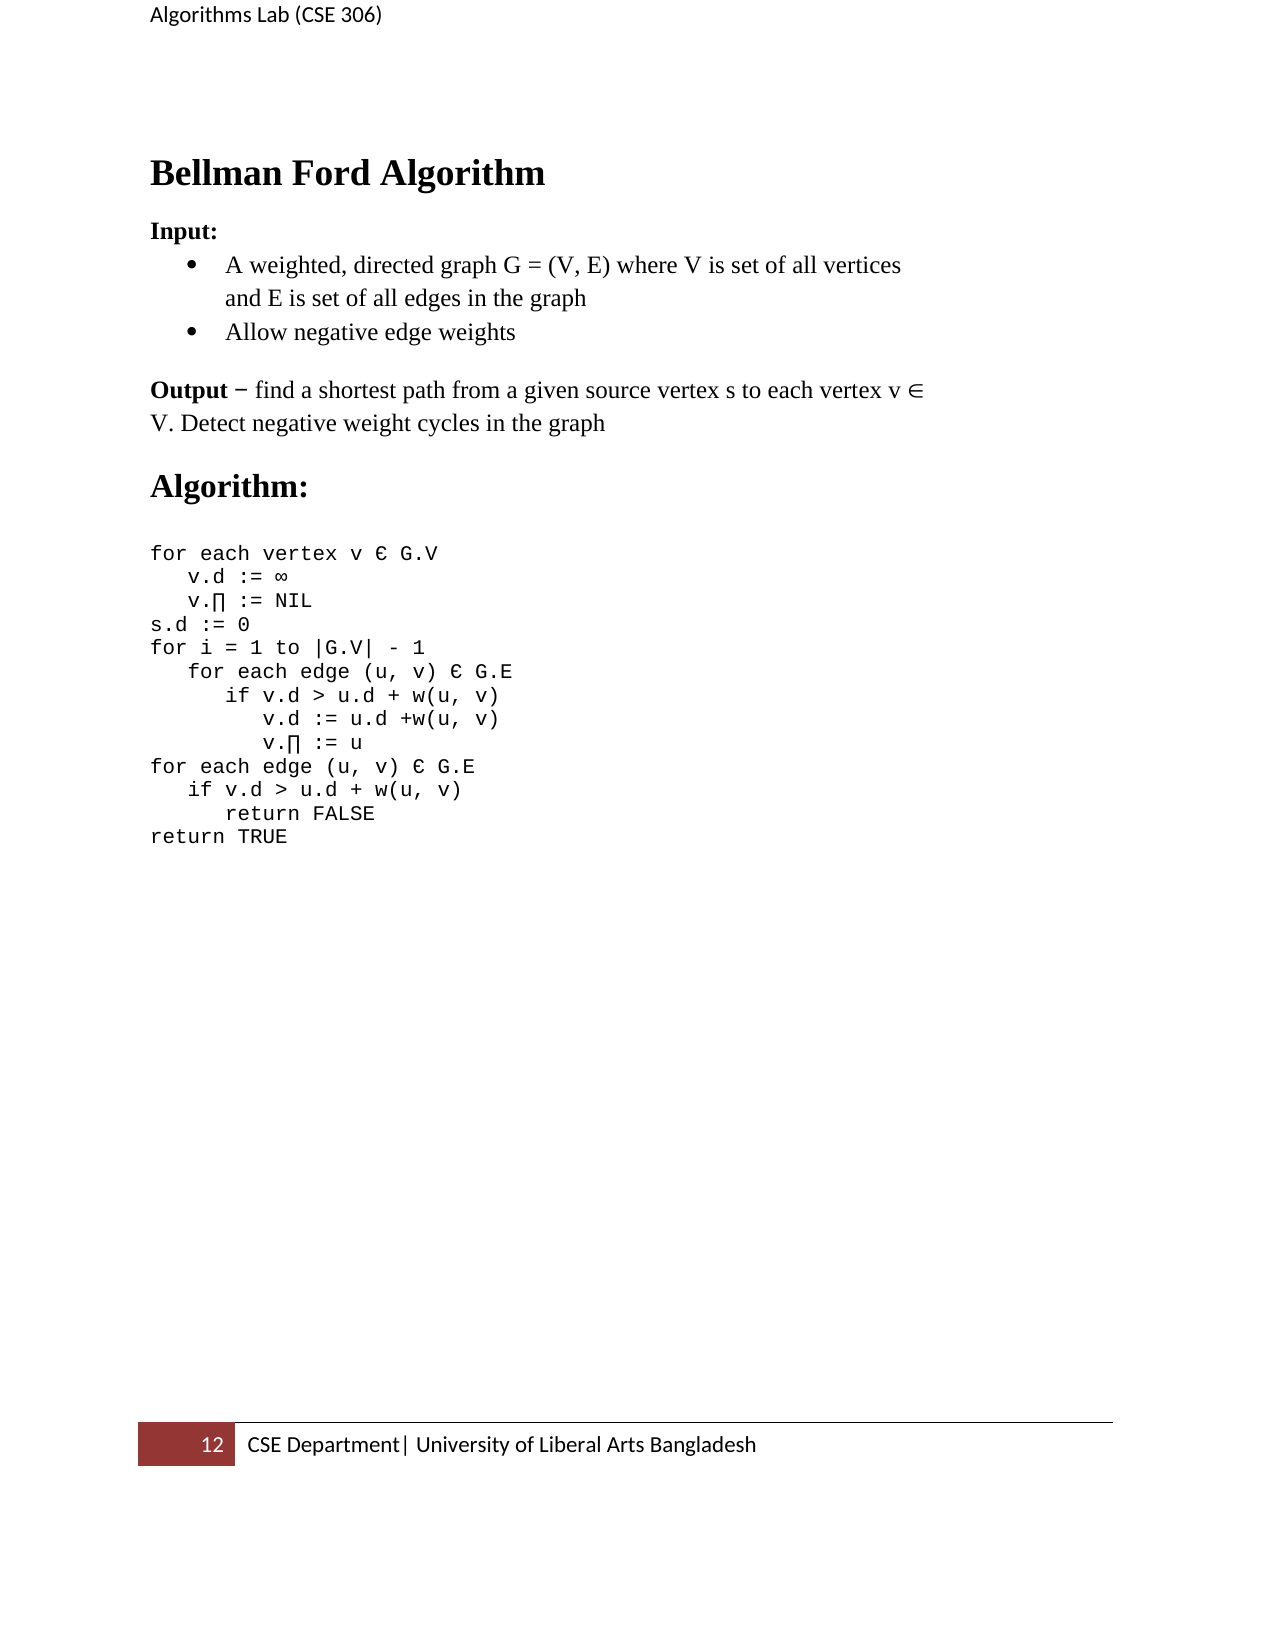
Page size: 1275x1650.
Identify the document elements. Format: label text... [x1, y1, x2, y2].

text Input: [150, 216, 926, 245]
text v.∏ := u [150, 732, 1125, 756]
text for each vertex v Є G.V [150, 543, 1125, 566]
text Bellman Ford Algorithm [150, 150, 1125, 193]
text v.d := ∞ [150, 566, 1125, 590]
text if v.d > u.d + w(u, v) [150, 779, 1125, 803]
text Output − find a shortest path from a given source vertex s to each vertex v V. Detect negative weight cycles in the graph [150, 376, 926, 437]
text for i = 1 to |G.V| - 1 [150, 637, 1125, 661]
text return FALSE [150, 803, 1125, 827]
text v.∏ := NIL [150, 590, 1125, 614]
list A weighted, directed graph G = (V, E) where V is set of all vertices and E is set of all edges in the graph [187, 250, 926, 312]
text for each edge (u, v) Є G.E [150, 661, 1125, 685]
text s.d := 0 [150, 614, 1125, 637]
text return TRUE [150, 827, 1125, 850]
text v.d := u.d +w(u, v) [150, 708, 1125, 732]
text if v.d > u.d + w(u, v) [150, 685, 1125, 708]
list Allow negative edge weights [187, 317, 926, 346]
text for each edge (u, v) Є G.E [150, 756, 1125, 779]
text Algorithm: [150, 467, 926, 505]
